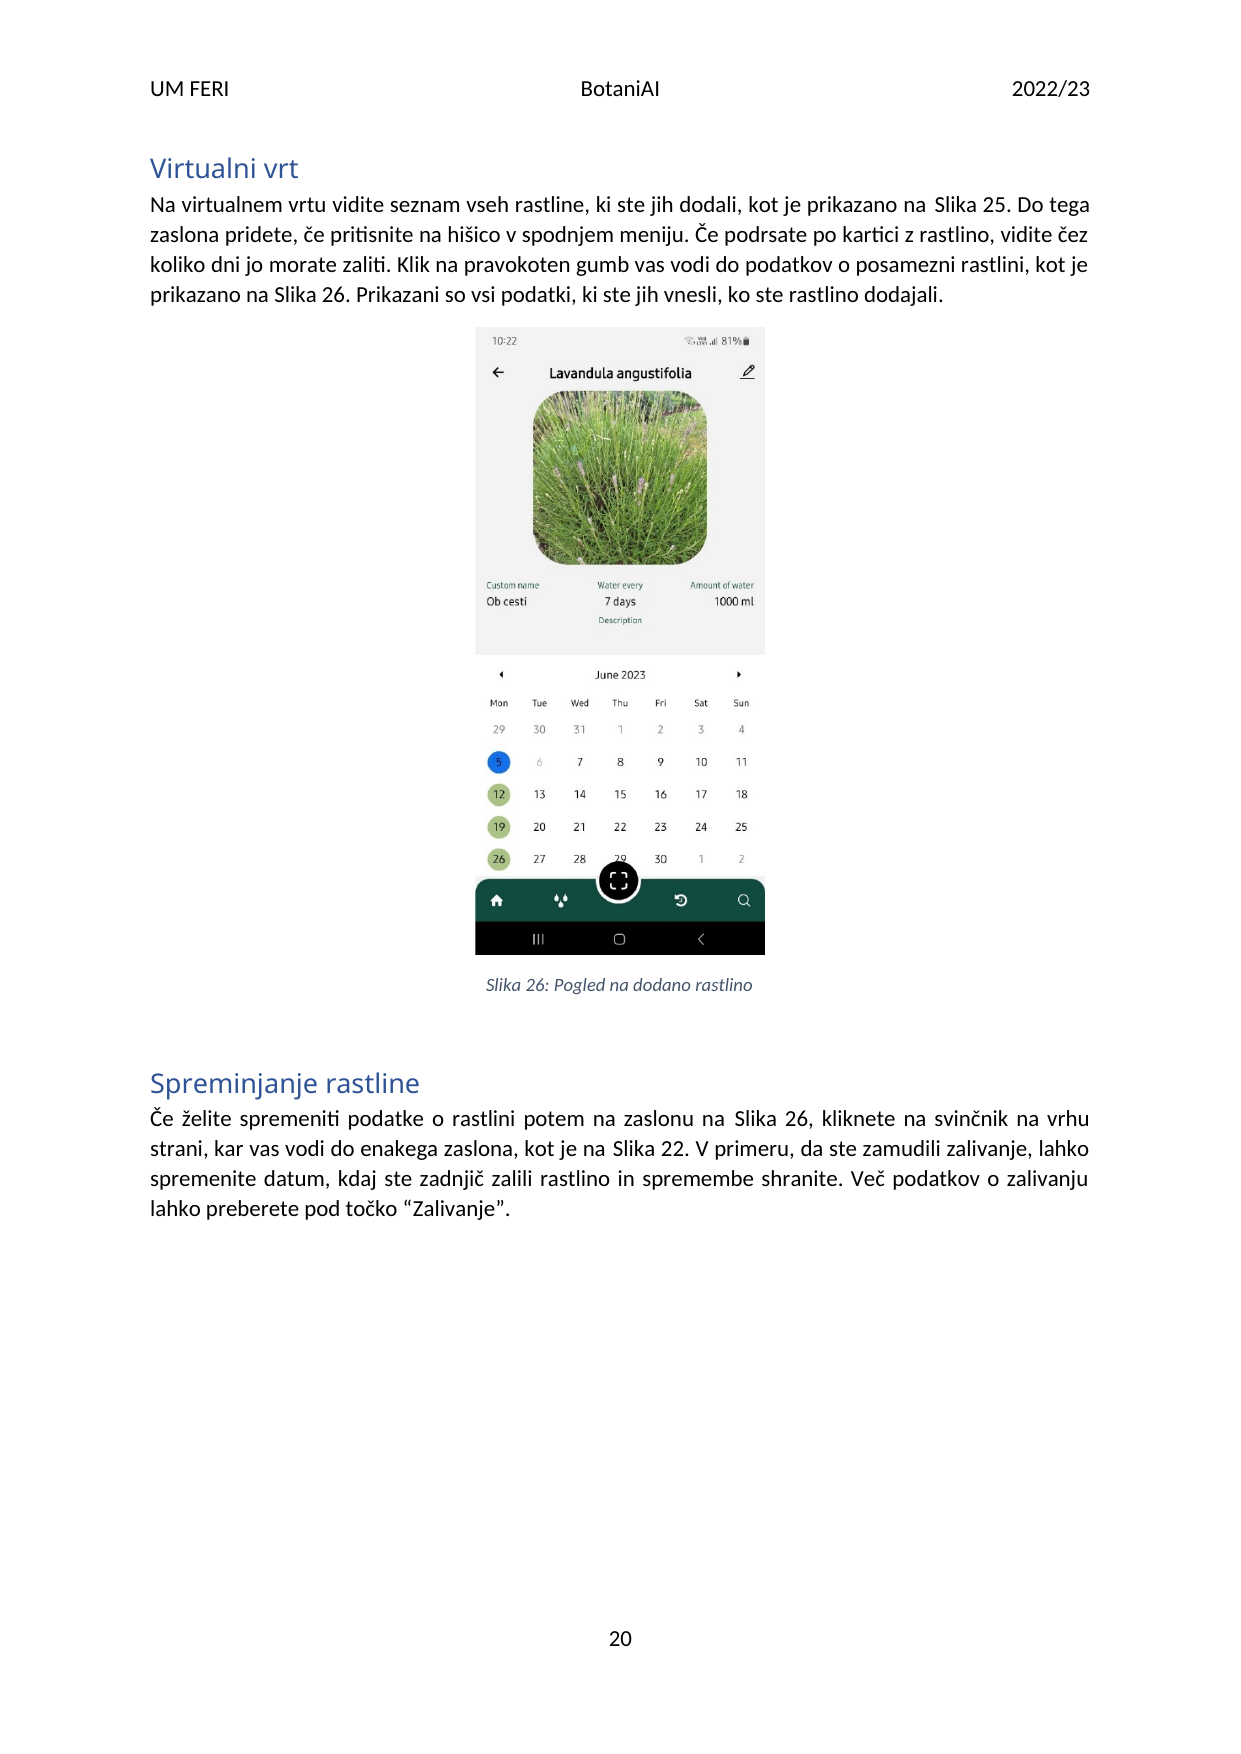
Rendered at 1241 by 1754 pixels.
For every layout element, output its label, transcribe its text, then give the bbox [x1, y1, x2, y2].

text Če želite spremeniti podatke o rastlini potem na zaslonu na sliki 26, kliknete na svinčnik na vrhu strani, kar vas vodi do enakega zaslona, kot je na sliki 22. V primeru, da ste zamudili zalivanje, lahko spremenite datum, kdaj ste zadnjič zalili rastlino in spremembe shranite. Več podatkov o zalivanju lahko preberete pod točko “Zalivanje”. [150, 1104, 1090, 1222]
picture [475, 327, 765, 955]
subtitle Virtualni vrt [150, 150, 1090, 187]
text Na virtualnem vrtu vidite seznam vseh rastline, ki ste jih dodali, kot je prikazano na sliki 25. Do tega zaslona pridete, če pritisnite na hišico v spodnjem meniju. Če podrsate po kartici z rastlino, vidite čez koliko dni jo morate zaliti. Klik na pravokoten gumb vas vodi do podatkov o posamezni rastlini, kot je prikazano na sliki 26. Prikazani so vsi podatki, ki ste jih vnesli, ko ste rastlino dodajali. [150, 190, 1090, 308]
subtitle Spreminjanje rastline [150, 1064, 1090, 1101]
